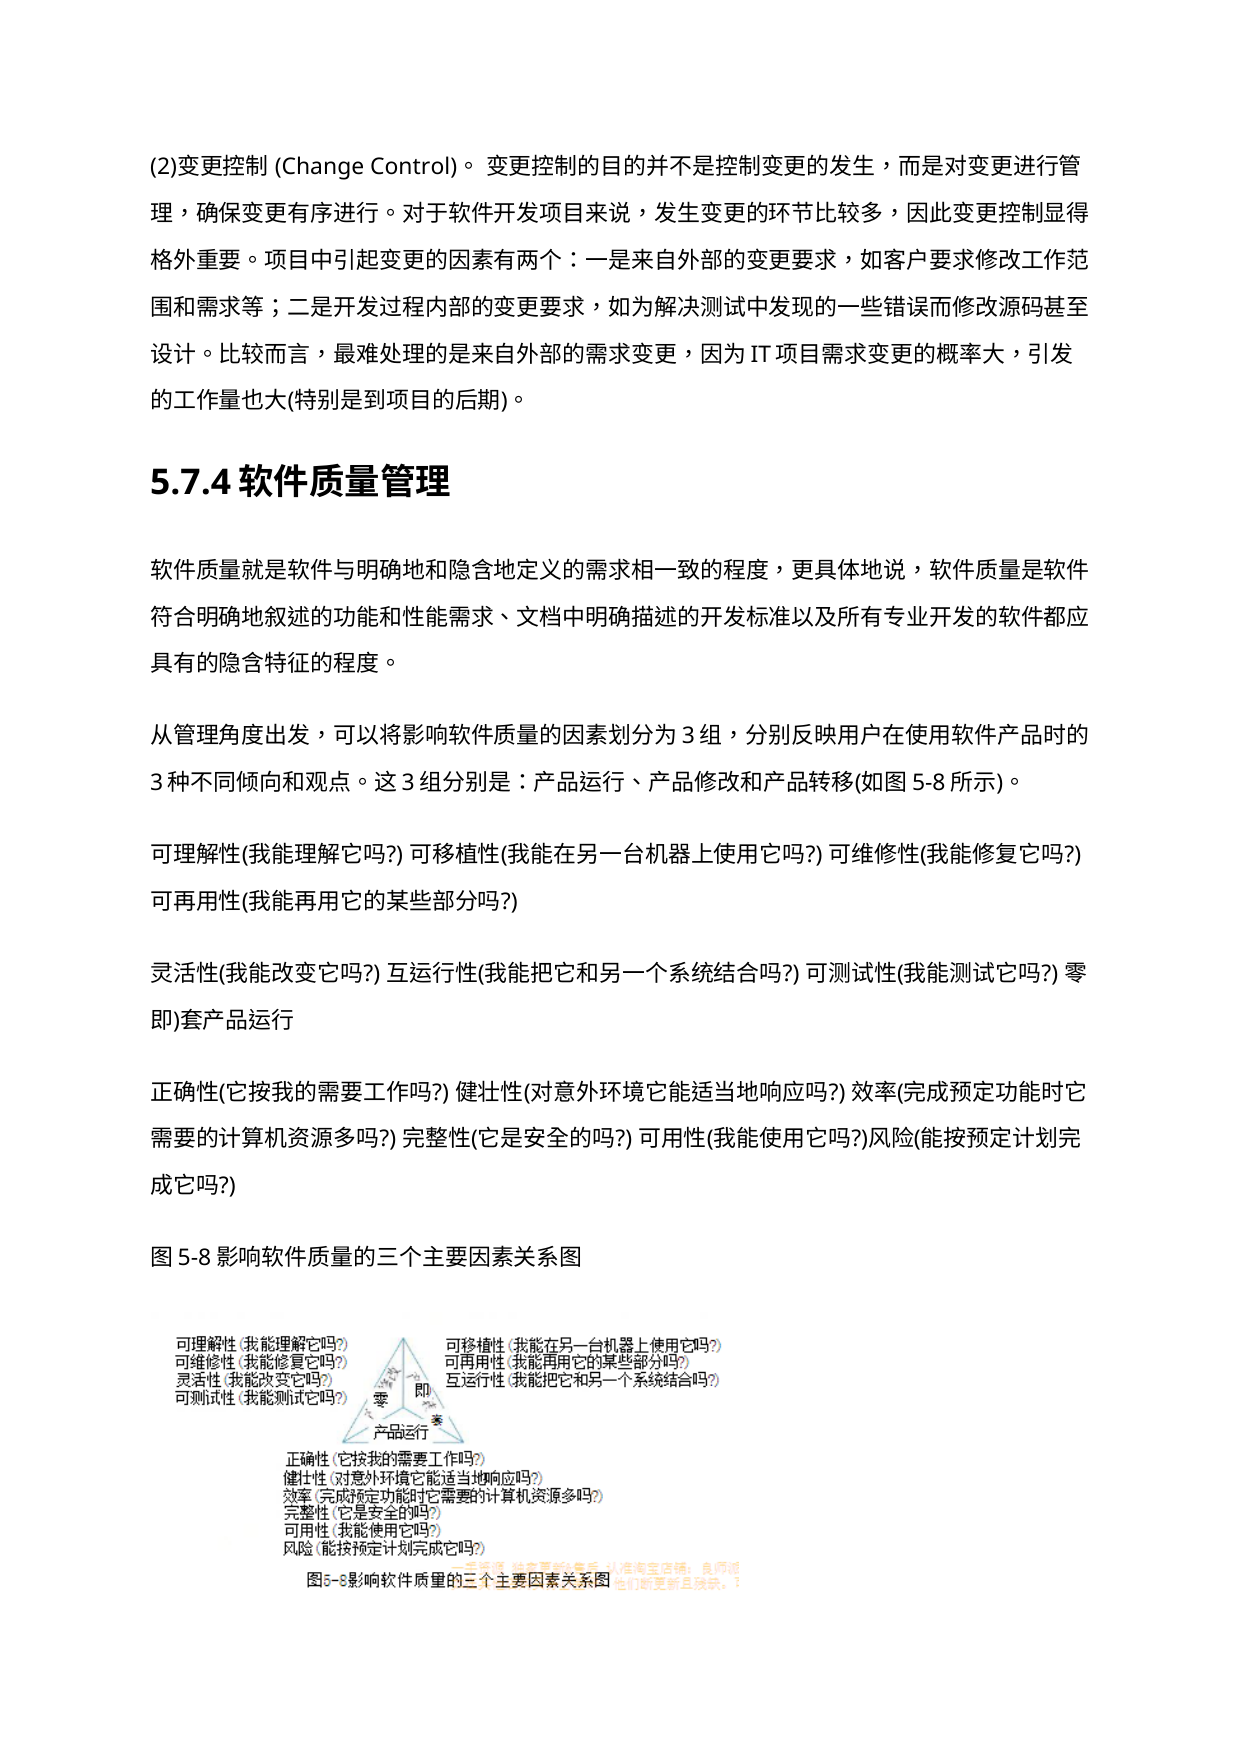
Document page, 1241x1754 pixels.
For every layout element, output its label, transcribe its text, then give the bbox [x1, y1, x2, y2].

text (2)变更控制 (Change Control)。 变更控制的目的并不是控制变更的发生，而是对变更进行管理，确保变更有序进行。对于软件开发项目来说，发生变更的环节比较多，因此变更控制显得格外重要。项目中引起变更的因素有两个：一是来自外部的变更要求，如客户要求修改工作范围和需求等；二是开发过程内部的变更要求，如为解决测试中发现的一些错误而修改源码甚至设计。比较而言，最难处理的是来自外部的需求变更，因为IT项目需求变更的概率大，引发的工作量也大(特别是到项目的后期)。 [150, 150, 1090, 416]
subtitle 5.7.4软件质量管理 [150, 456, 1090, 504]
text 图5-8影响软件质量的三个主要因素关系图 [150, 1241, 1090, 1272]
text 灵活性(我能改变它吗?) 互运行性(我能把它和另一个系统结合吗?) 可测试性(我能测试它吗?) 零 即)套产品运行 [150, 957, 1090, 1035]
text 可理解性(我能理解它吗?) 可移植性(我能在另一台机器上使用它吗?) 可维修性(我能修复它吗?) 可再用性(我能再用它的某些部分吗?) [150, 838, 1090, 916]
text 正确性(它按我的需要工作吗?) 健壮性(对意外环境它能适当地响应吗?) 效率(完成预定功能时它需要的计算机资源多吗?) 完整性(它是安全的吗?) 可用性(我能使用它吗?)风险(能按预定计划完成它吗?) [150, 1075, 1090, 1200]
text 从管理角度出发，可以将影响软件质量的因素划分为3组，分别反映用户在使用软件产品时的3种不同倾向和观点。这3组分别是：产品运行、产品修改和产品转移(如图5-8所示)。 [150, 719, 1090, 797]
picture [150, 1312, 739, 1594]
text 软件质量就是软件与明确地和隐含地定义的需求相一致的程度，更具体地说，软件质量是软件符合明确地叙述的功能和性能需求、文档中明确描述的开发标准以及所有专业开发的软件都应具有的隐含特征的程度。 [150, 553, 1090, 678]
